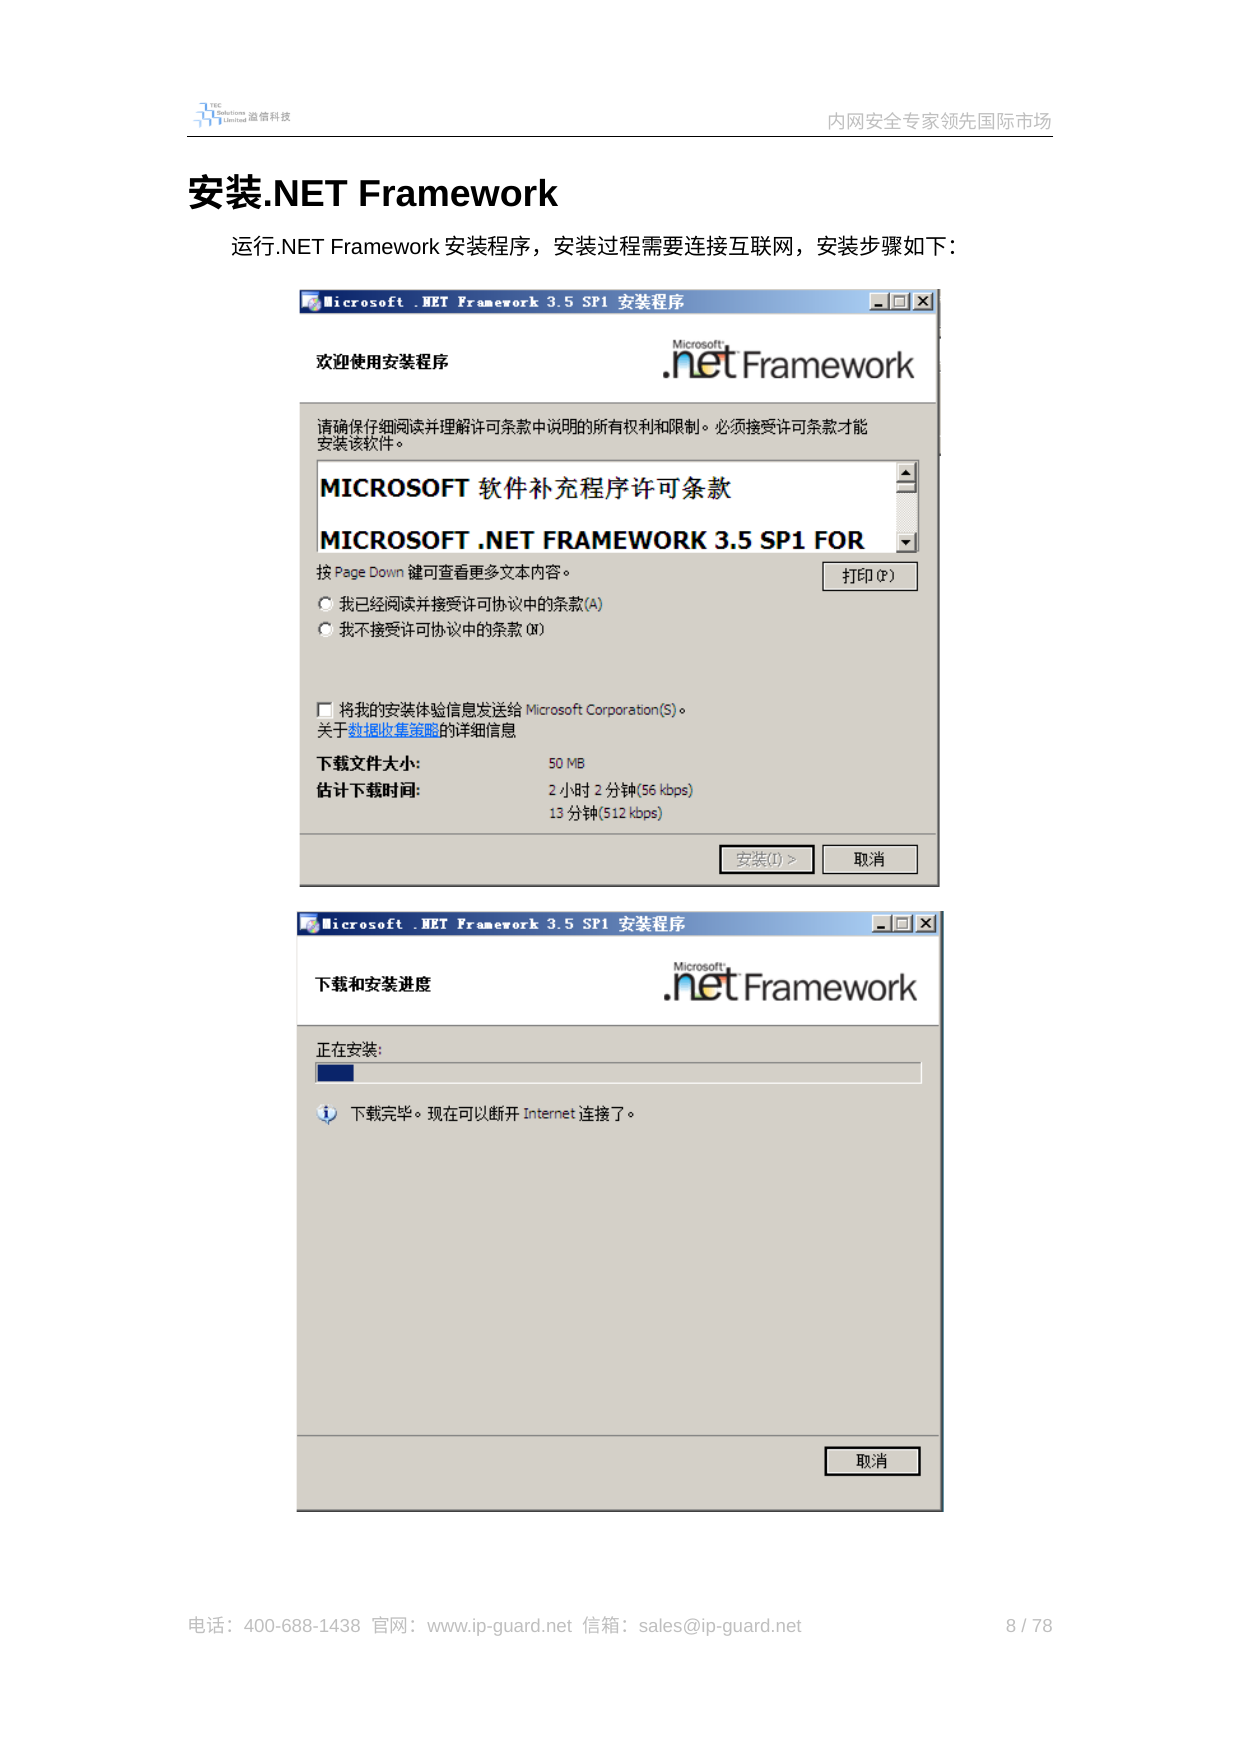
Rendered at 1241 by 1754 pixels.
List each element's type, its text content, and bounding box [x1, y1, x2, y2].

picture [187, 101, 295, 129]
text 运行.NET Framework安装程序，安装过程需要连接互联网，安装步骤如下： [187, 229, 1053, 261]
subtitle 安装.NET Framework [187, 162, 1053, 217]
picture [299, 289, 941, 887]
picture [296, 911, 944, 1512]
